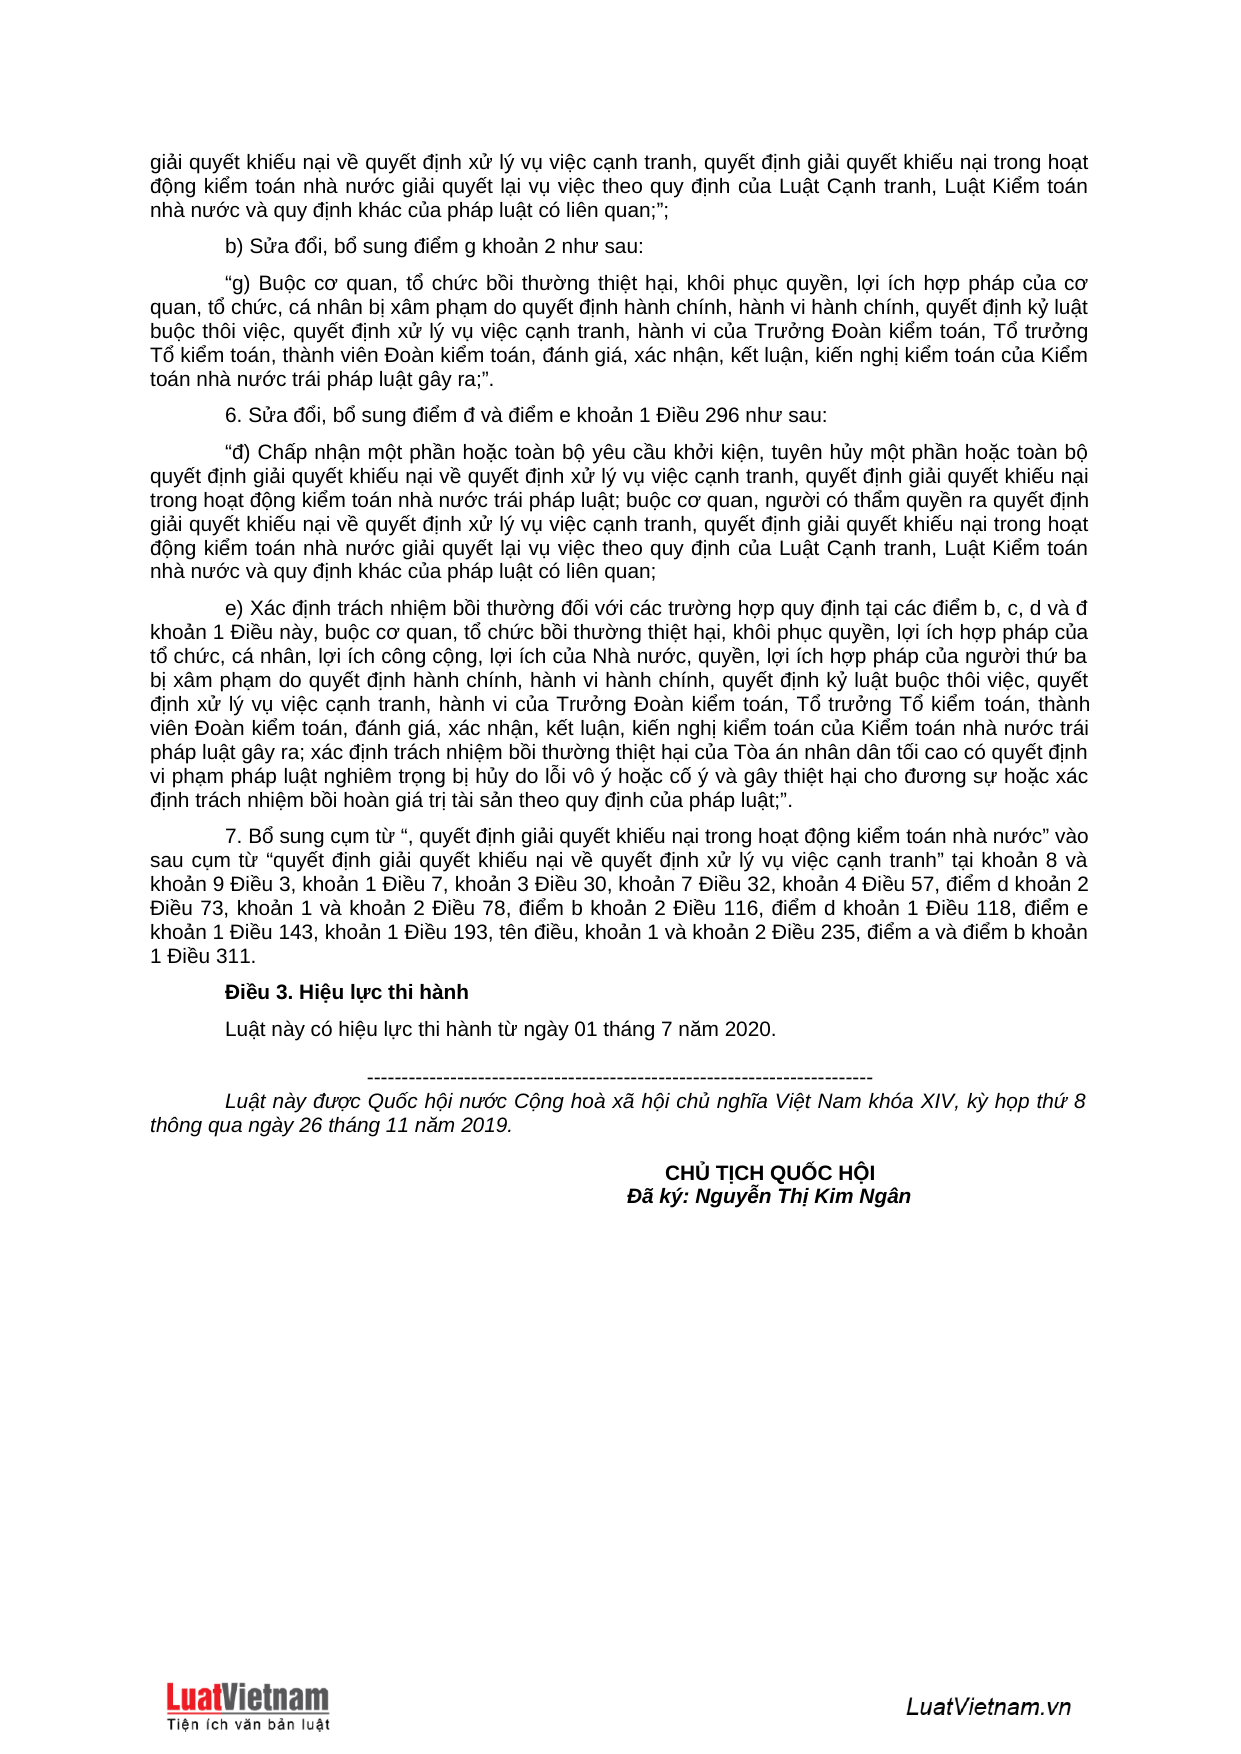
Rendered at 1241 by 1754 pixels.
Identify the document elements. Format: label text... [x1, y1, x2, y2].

text 7. Bổ sung cụm từ “, quyết định giải quyết khiếu nại trong hoạt động kiểm toán nhà nước” vào sau cụm từ “quyết định giải quyết khiếu nại về quyết định xử lý vụ việc cạnh tranh” tại khoản 8 và khoản 9 Điều 3, khoản 1 Điều 7, khoản 3 Điều 30, khoản 7 Điều 32, khoản 4 Điều 57, điểm d khoản 2 Điều 73, khoản 1 và khoản 2 Điều 78, điểm b khoản 2 Điều 116, điểm d khoản 1 Điều 118, điểm e khoản 1 Điều 143, khoản 1 Điều 193, tên điều, khoản 1 và khoản 2 Điều 235, điểm a và điểm b khoản 1 Điều 311. [150, 824, 1090, 968]
text “g) Buộc cơ quan, tổ chức bồi thường thiệt hại, khôi phục quyền, lợi ích hợp pháp của cơ quan, tổ chức, cá nhân bị xâm phạm do quyết định hành chính, hành vi hành chính, quyết định kỷ luật buộc thôi việc, quyết định xử lý vụ việc cạnh tranh, hành vi của Trưởng Đoàn kiểm toán, Tổ trưởng Tổ kiểm toán, thành viên Đoàn kiểm toán, đánh giá, xác nhận, kết luận, kiến nghị kiểm toán của Kiểm toán nhà nước trái pháp luật gây ra;”. [150, 271, 1090, 391]
text Điều 3. Hiệu lực thi hành [150, 980, 1090, 1004]
text CHỦ TỊCH QUỐC HỘI [375, 1160, 1090, 1184]
text b) Sửa đổi, bổ sung điểm g khoản 2 như sau: [150, 234, 1090, 258]
text Đã ký: Nguyễn Thị Kim Ngân [375, 1184, 1090, 1208]
text ------------------------------------------------------------------------- [150, 1064, 1090, 1088]
text Luật này có hiệu lực thi hành từ ngày 01 tháng 7 năm 2020. [150, 1017, 1090, 1041]
text e) Xác định trách nhiệm bồi thường đối với các trường hợp quy định tại các điểm b, c, d và đ khoản 1 Điều này, buộc cơ quan, tổ chức bồi thường thiệt hại, khôi phục quyền, lợi ích hợp pháp của tổ chức, cá nhân, lợi ích công cộng, lợi ích của Nhà nước, quyền, lợi ích hợp pháp của người thứ ba bị xâm phạm do quyết định hành chính, hành vi hành chính, quyết định kỷ luật buộc thôi việc, quyết định xử lý vụ việc cạnh tranh, hành vi của Trưởng Đoàn kiểm toán, Tổ trưởng Tổ kiểm toán, thành viên Đoàn kiểm toán, đánh giá, xác nhận, kết luận, kiến nghị kiểm toán của Kiểm toán nhà nước trái pháp luật gây ra; xác định trách nhiệm bồi thường thiệt hại của Tòa án nhân dân tối cao có quyết định vi phạm pháp luật nghiêm trọng bị hủy do lỗi vô ý hoặc cố ý và gây thiệt hại cho đương sự hoặc xác định trách nhiệm bồi hoàn giá trị tài sản theo quy định của pháp luật;”. [150, 596, 1090, 811]
text “đ) Chấp nhận một phần hoặc toàn bộ yêu cầu khởi kiện, tuyên hủy một phần hoặc toàn bộ quyết định giải quyết khiếu nại về quyết định xử lý vụ việc cạnh tranh, quyết định giải quyết khiếu nại trong hoạt động kiểm toán nhà nước trái pháp luật; buộc cơ quan, người có thẩm quyền ra quyết định giải quyết khiếu nại về quyết định xử lý vụ việc cạnh tranh, quyết định giải quyết khiếu nại trong hoạt động kiểm toán nhà nước giải quyết lại vụ việc theo quy định của Luật Cạnh tranh, Luật Kiểm toán nhà nước và quy định khác của pháp luật có liên quan; [150, 439, 1090, 583]
picture [150, 1660, 1090, 1754]
text 6. Sửa đổi, bổ sung điểm đ và điểm e khoản 1 Điều 296 như sau: [150, 403, 1090, 427]
text Luật này được Quốc hội nước Cộng hoà xã hội chủ nghĩa Việt Nam khóa XIV, kỳ họp thứ 8 thông qua ngày 26 tháng 11 năm 2019. [150, 1088, 1090, 1136]
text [150, 150, 1090, 222]
